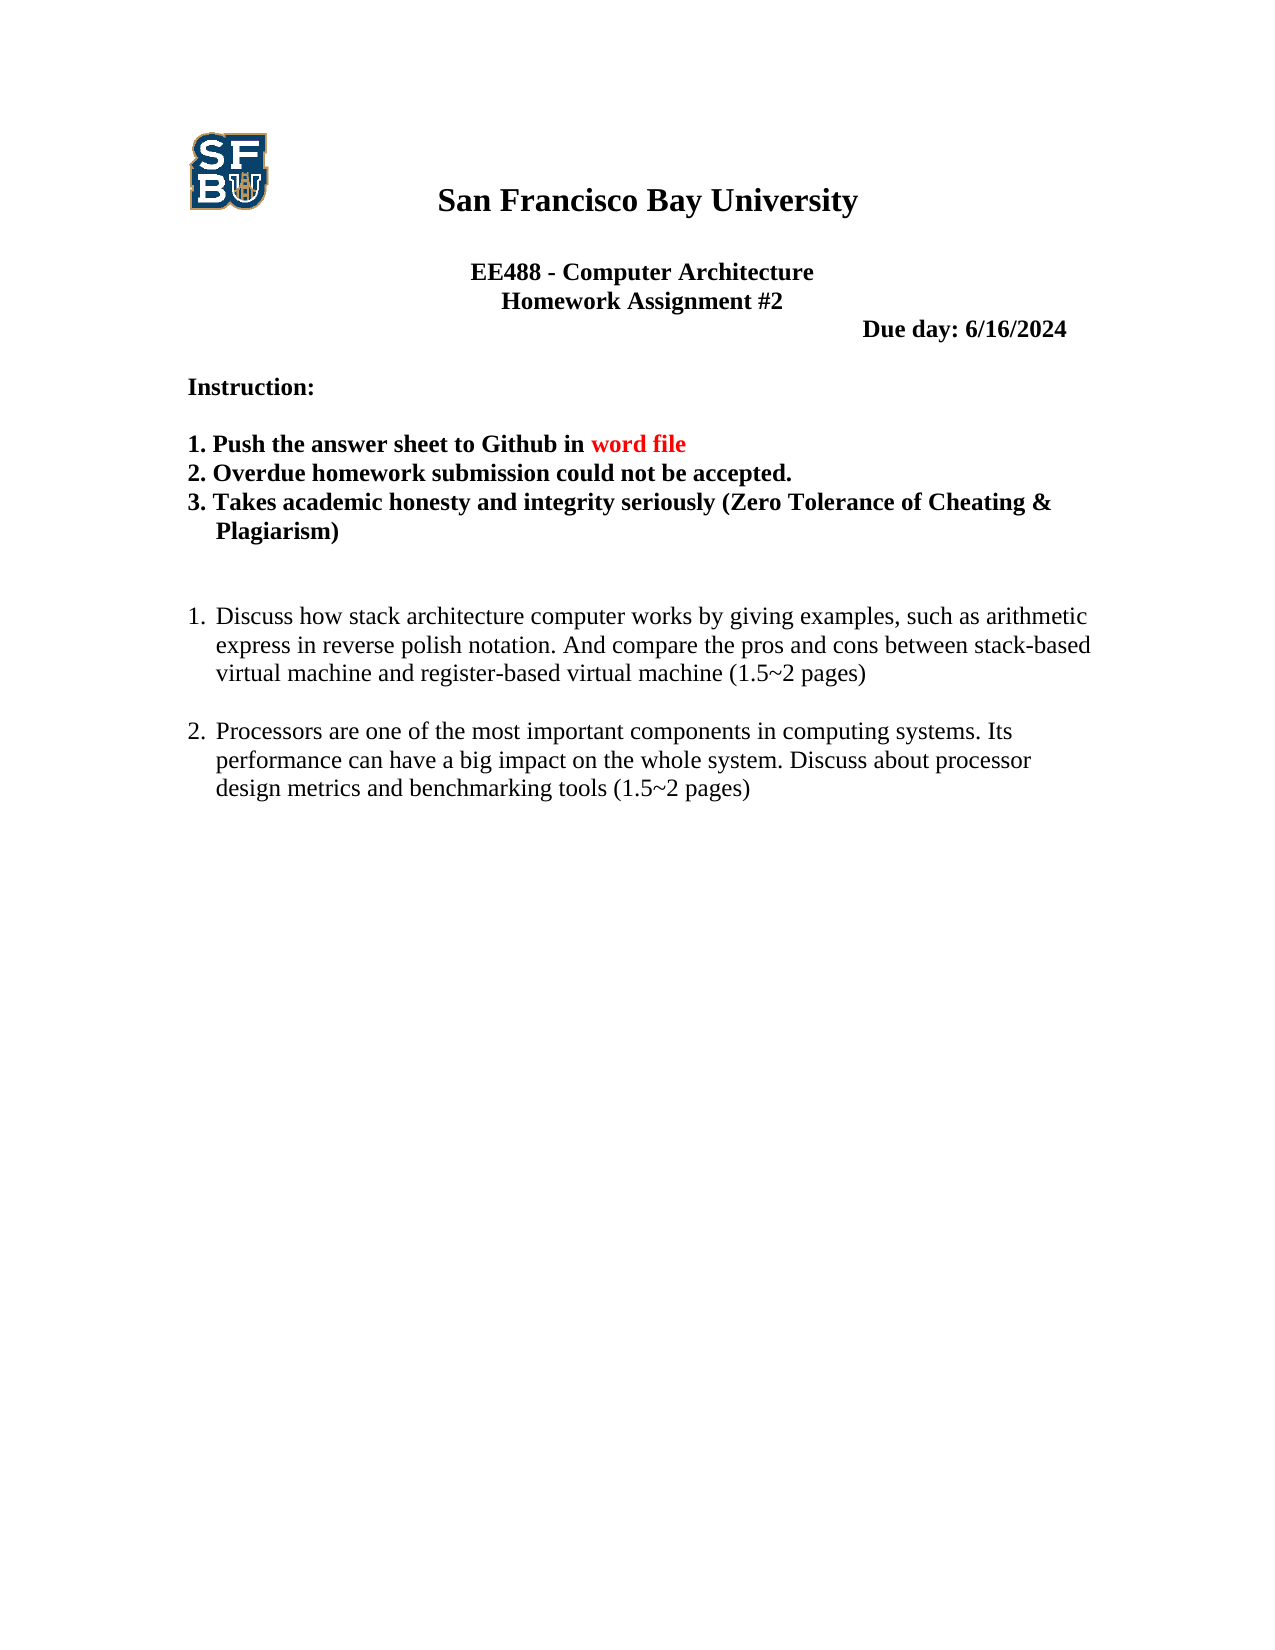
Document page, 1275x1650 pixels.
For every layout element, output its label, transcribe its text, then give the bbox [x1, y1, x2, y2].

list Discuss how stack architecture computer works by giving examples, such as arithmetic express in reverse polish notation. And compare the pros and cons between stack-based virtual machine and register-based virtual machine (1.5~2 pages) [187, 601, 1097, 687]
list Processors are one of the most important components in computing systems. Its performance can have a big impact on the whole system. Discuss about processor design metrics and benchmarking tools (1.5~2 pages) [187, 716, 1097, 802]
text EE488 - Computer Architecture [187, 257, 1097, 286]
list Push the answer sheet to Github in word file [187, 429, 1097, 458]
text San Francisco Bay University [187, 132, 1097, 219]
text Due day: 6/16/2024 [787, 314, 1097, 343]
picture [187, 132, 271, 212]
list Takes academic honesty and integrity seriously (Zero Tolerance of Cheating & Plagiarism) [187, 487, 1097, 544]
list Overdue homework submission could not be accepted. [187, 458, 1097, 487]
text Instruction: [187, 372, 1097, 401]
text Homework Assignment #2 [187, 286, 1097, 314]
